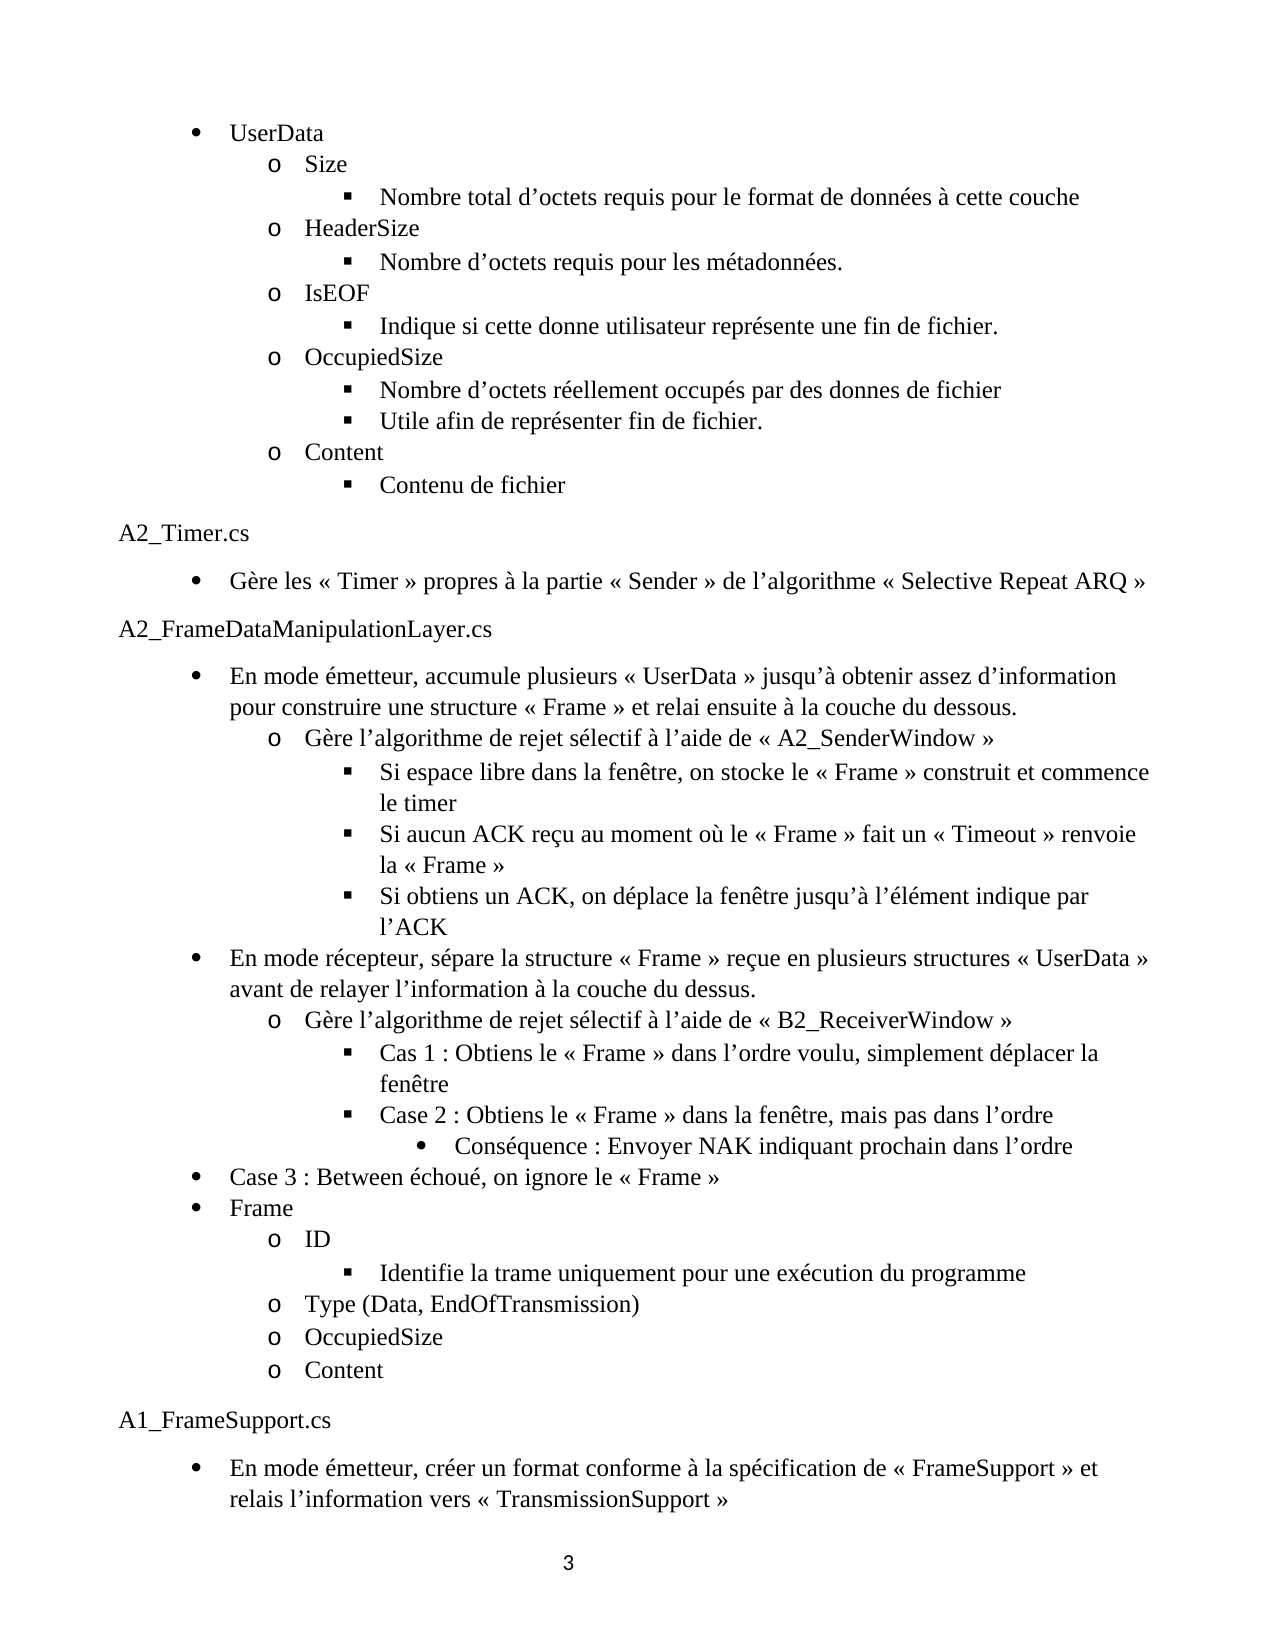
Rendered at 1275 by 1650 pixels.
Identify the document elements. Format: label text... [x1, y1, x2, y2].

text A2_FrameDataManipulationLayer.cs [118, 614, 1157, 642]
list HeaderSize [267, 213, 1157, 244]
text A1_FrameSupport.cs [118, 1405, 1157, 1434]
list En mode émetteur, créer un format conforme à la spécification de « FrameSupport » et relais l’information vers « TransmissionSupport » [192, 1453, 1157, 1513]
list Indique si cette donne utilisateur représente une fin de fichier. [342, 311, 1157, 340]
list Utile afin de représenter fin de fichier. [342, 406, 1157, 435]
list En mode récepteur, sépare la structure « Frame » reçue en plusieurs structures « UserData » avant de relayer l’information à la couche du dessus. [192, 943, 1157, 1003]
list Nombre d’octets réellement occupés par des donnes de fichier [342, 375, 1157, 404]
list Case 3 : Between échoué, on ignore le « Frame » [192, 1162, 1157, 1191]
list Si obtiens un ACK, on déplace la fenêtre jusqu’à l’élément indique par l’ACK [342, 881, 1157, 941]
list Gère l’algorithme de rejet sélectif à l’aide de « B2_ReceiverWindow » [267, 1005, 1157, 1036]
list En mode émetteur, accumule plusieurs « UserData » jusqu’à obtenir assez d’information pour construire une structure « Frame » et relai ensuite à la couche du dessous. [192, 661, 1157, 721]
list ID [267, 1224, 1157, 1255]
list Type (Data, EndOfTransmission) [267, 1289, 1157, 1319]
text A2_Timer.cs [118, 518, 1157, 547]
list OccupiedSize [267, 1322, 1157, 1353]
list Gère les « Timer » propres à la partie « Sender » de l’algorithme « Selective Repeat ARQ » [192, 566, 1157, 595]
list Nombre d’octets requis pour les métadonnées. [342, 247, 1157, 275]
list Identifie la trame uniquement pour une exécution du programme [342, 1258, 1157, 1286]
list Conséquence : Envoyer NAK indiquant prochain dans l’ordre [417, 1131, 1157, 1160]
list Si espace libre dans la fenêtre, on stocke le « Frame » construit et commence le timer [342, 757, 1157, 816]
list Frame [192, 1193, 1157, 1222]
list UserData [192, 118, 1157, 147]
list OccupiedSize [267, 342, 1157, 373]
list Size [267, 149, 1157, 180]
list Cas 1 : Obtiens le « Frame » dans l’ordre voulu, simplement déplacer la fenêtre [342, 1038, 1157, 1098]
list Gère l’algorithme de rejet sélectif à l’aide de « A2_SenderWindow » [267, 723, 1157, 754]
list Content [267, 437, 1157, 468]
list Content [267, 1355, 1157, 1386]
list Si aucun ACK reçu au moment où le « Frame » fait un « Timeout » renvoie la « Frame » [342, 819, 1157, 878]
list IsEOF [267, 278, 1157, 308]
list Case 2 : Obtiens le « Frame » dans la fenêtre, mais pas dans l’ordre [342, 1100, 1157, 1129]
list Contenu de fichier [342, 471, 1157, 499]
list Nombre total d’octets requis pour le format de données à cette couche [342, 182, 1157, 211]
